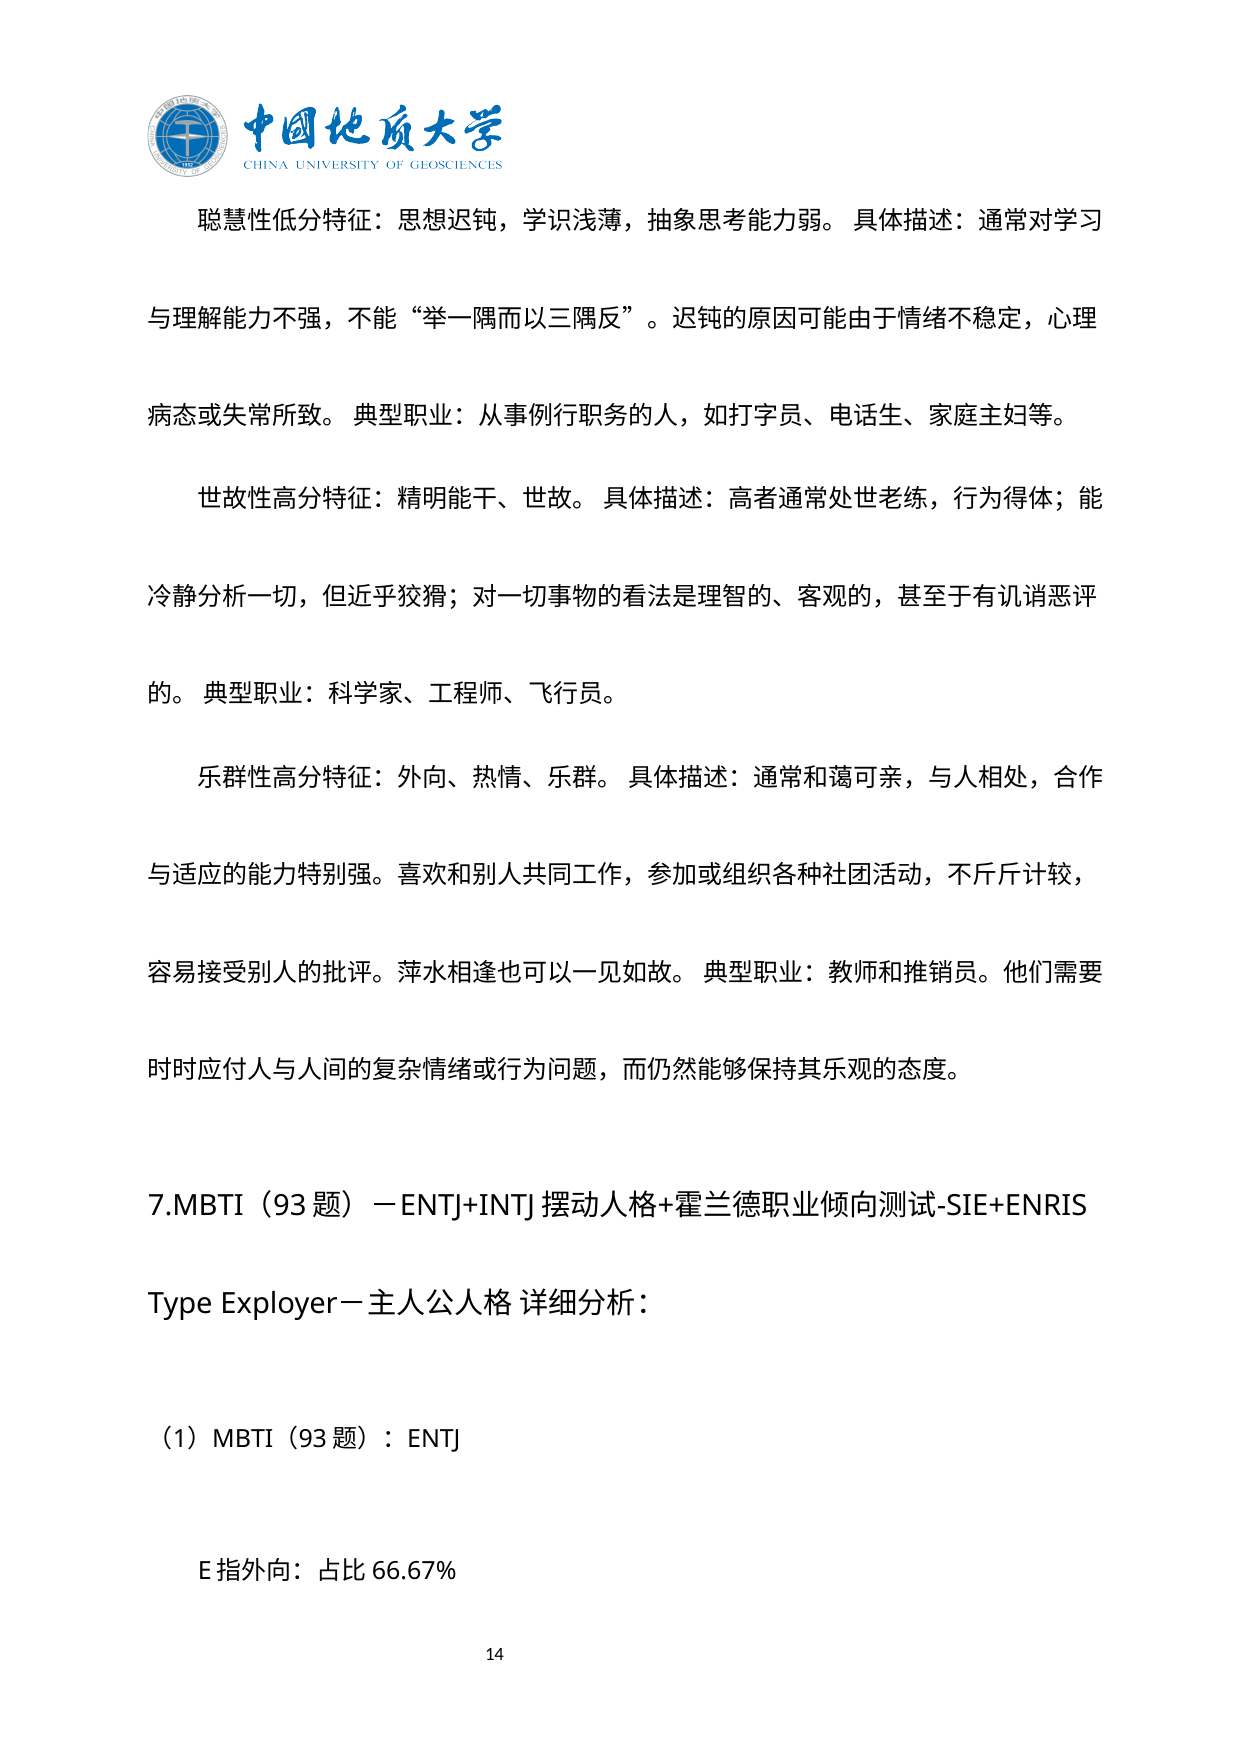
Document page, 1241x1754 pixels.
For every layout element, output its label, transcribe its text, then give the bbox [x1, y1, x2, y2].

list （1）MBTI（93题）：ENTJ [148, 1404, 1122, 1469]
picture [147, 95, 502, 177]
list 世故性高分特征：精明能干、世故。 具体描述：高者通常处世老练，行为得体；能冷静分析一切，但近乎狡猾；对一切事物的看法是理智的、客观的，甚至于有讥诮恶评的。 典型职业：科学家、工程师、飞行员。 [148, 464, 1122, 724]
text E指外向：占比66.67% [148, 1536, 1122, 1601]
list 7.MBTI（93题）－ENTJ+INTJ摆动人格+霍兰德职业倾向测试-SIE+ENRIS Type Exployer－主人公人格 详细分析： [148, 1171, 1122, 1333]
list 聪慧性低分特征：思想迟钝，学识浅薄，抽象思考能力弱。 具体描述：通常对学习与理解能力不强，不能“举一隅而以三隅反”。迟钝的原因可能由于情绪不稳定，心理病态或失常所致。 典型职业：从事例行职务的人，如打字员、电话生、家庭主妇等。 [148, 186, 1122, 446]
list 乐群性高分特征：外向、热情、乐群。 具体描述：通常和蔼可亲，与人相处，合作与适应的能力特别强。喜欢和别人共同工作，参加或组织各种社团活动，不斤斤计较，容易接受别人的批评。萍水相逢也可以一见如故。 典型职业：教师和推销员。他们需要时时应付人与人间的复杂情绪或行为问题，而仍然能够保持其乐观的态度。 [148, 743, 1122, 1100]
